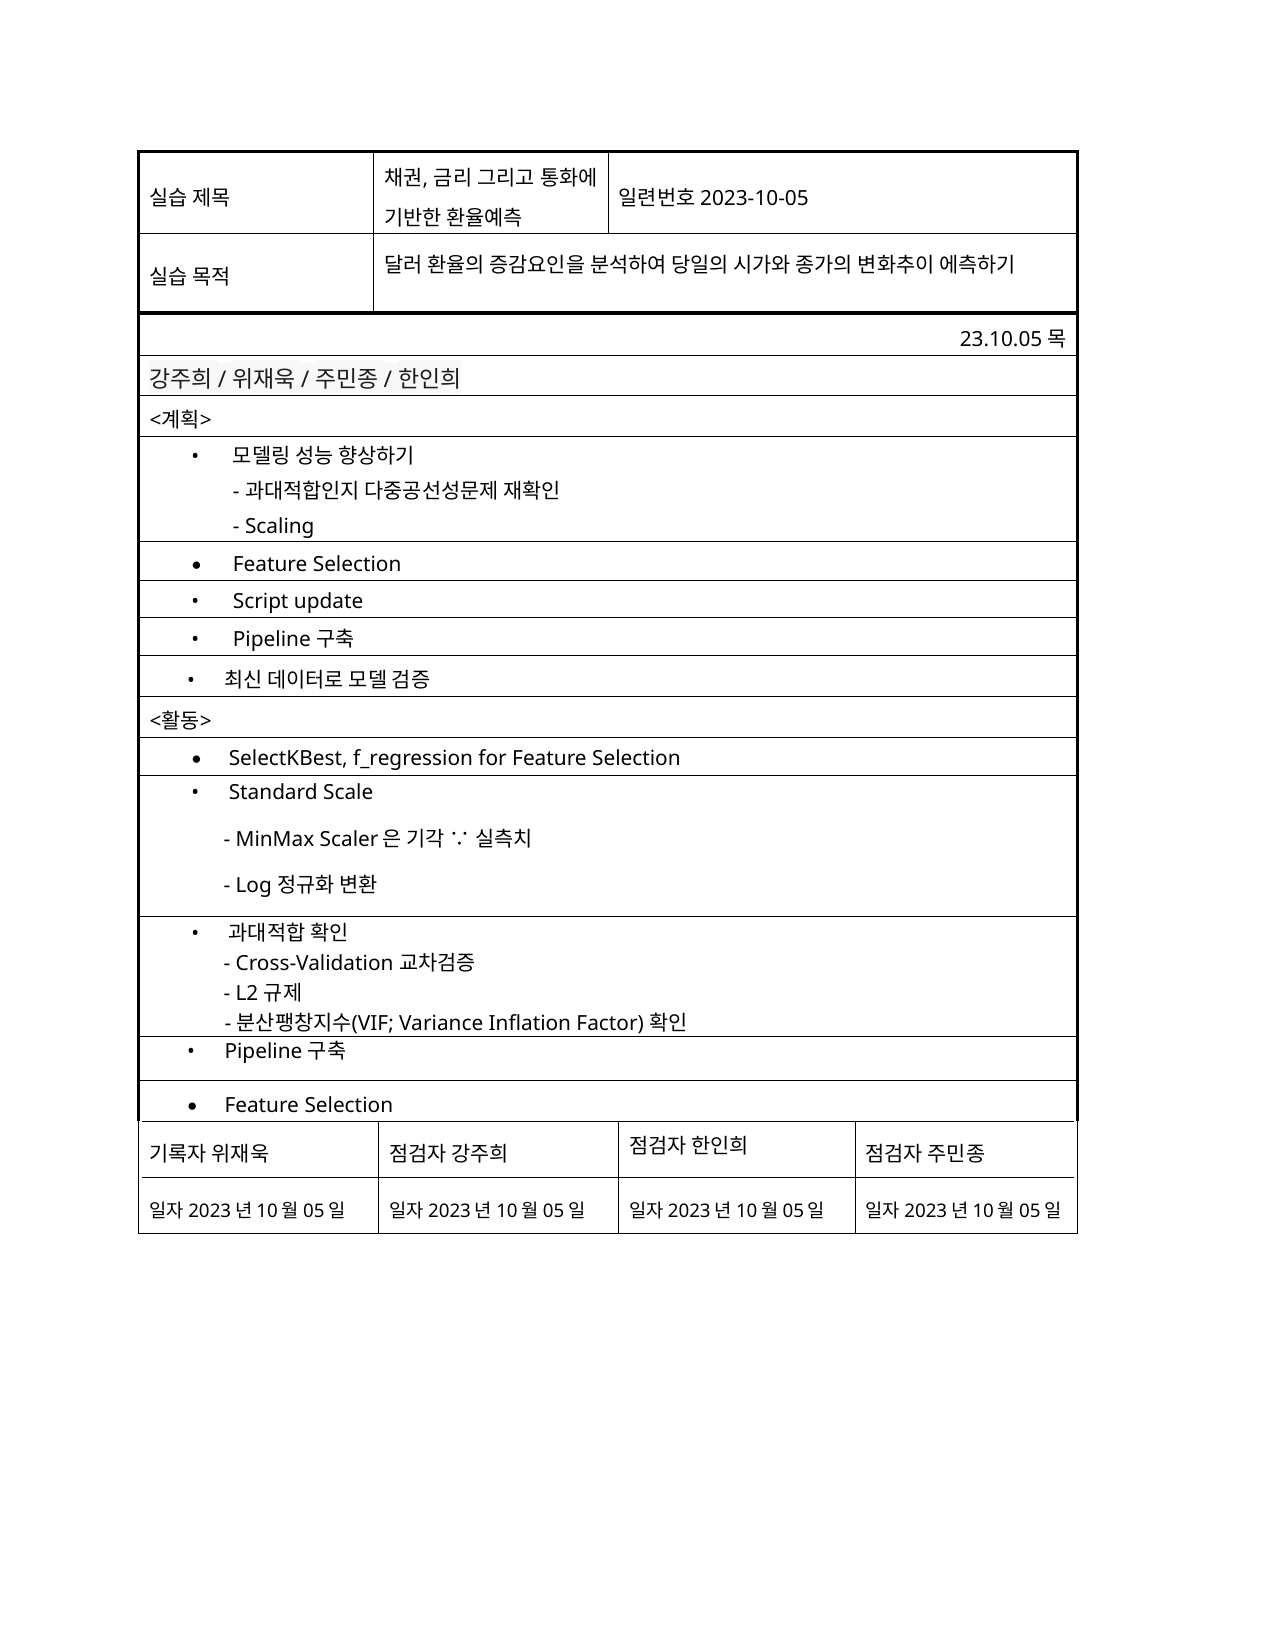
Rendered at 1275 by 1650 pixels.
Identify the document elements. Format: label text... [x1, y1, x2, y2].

table_cell Feature Selection [140, 1081, 1076, 1121]
table_cell 점검자 강주희 [379, 1122, 618, 1177]
table_cell <계획> [140, 396, 1076, 436]
table_cell 과대적합 확인 - Cross-Validation 교차검증 - L2 규제 - 분산팽창지수(VIF; Variance Inflation Factor) 확인 [140, 917, 1076, 1036]
table_cell 실습 목적 [140, 234, 373, 311]
table_cell 점검자 한인희 [619, 1122, 855, 1177]
table_cell 일자 2023년 10월 05일 [379, 1178, 618, 1233]
table_cell 일자 2023년 10월 05일 [619, 1178, 855, 1233]
table_cell <활동> [140, 697, 1076, 736]
table_cell 최신 데이터로 모델 검증 [140, 656, 1076, 696]
table_cell Feature Selection [140, 542, 1076, 579]
table_cell 23.10.05 목 [140, 315, 1076, 354]
table_cell 기록자 위재욱 [139, 1121, 378, 1177]
table_cell 강주희 / 위재욱 / 주민종 / 한인희 [140, 356, 1076, 395]
table_cell 일자 2023년 10월 05일 [856, 1177, 1077, 1233]
table_cell 모델링 성능 향상하기 - 과대적합인지 다중공선성문제 재확인 - Scaling [140, 437, 1076, 541]
table_header 채권, 금리 그리고 통화에 기반한 환율예측 [374, 153, 608, 233]
table_header 실습 제목 [140, 153, 373, 233]
table_cell Script update [140, 581, 1076, 617]
table_cell 점검자 주민종 [856, 1121, 1077, 1177]
table_cell Standard Scale - MinMax Scaler은 기각 ∵ 실측치 - Log 정규화 변환 [140, 776, 1076, 916]
table_cell Pipeline 구축 [140, 1037, 1076, 1080]
table_cell 일자 2023년 10월 05일 [139, 1177, 378, 1233]
table_cell 달러 환율의 증감요인을 분석하여 당일의 시가와 종가의 변화추이 에측하기 [374, 234, 1076, 311]
table_cell Pipeline 구축 [140, 618, 1076, 655]
table_cell SelectKBest, f_regression for Feature Selection [140, 738, 1076, 775]
table_header 일련번호 2023-10-05 [609, 153, 1076, 233]
